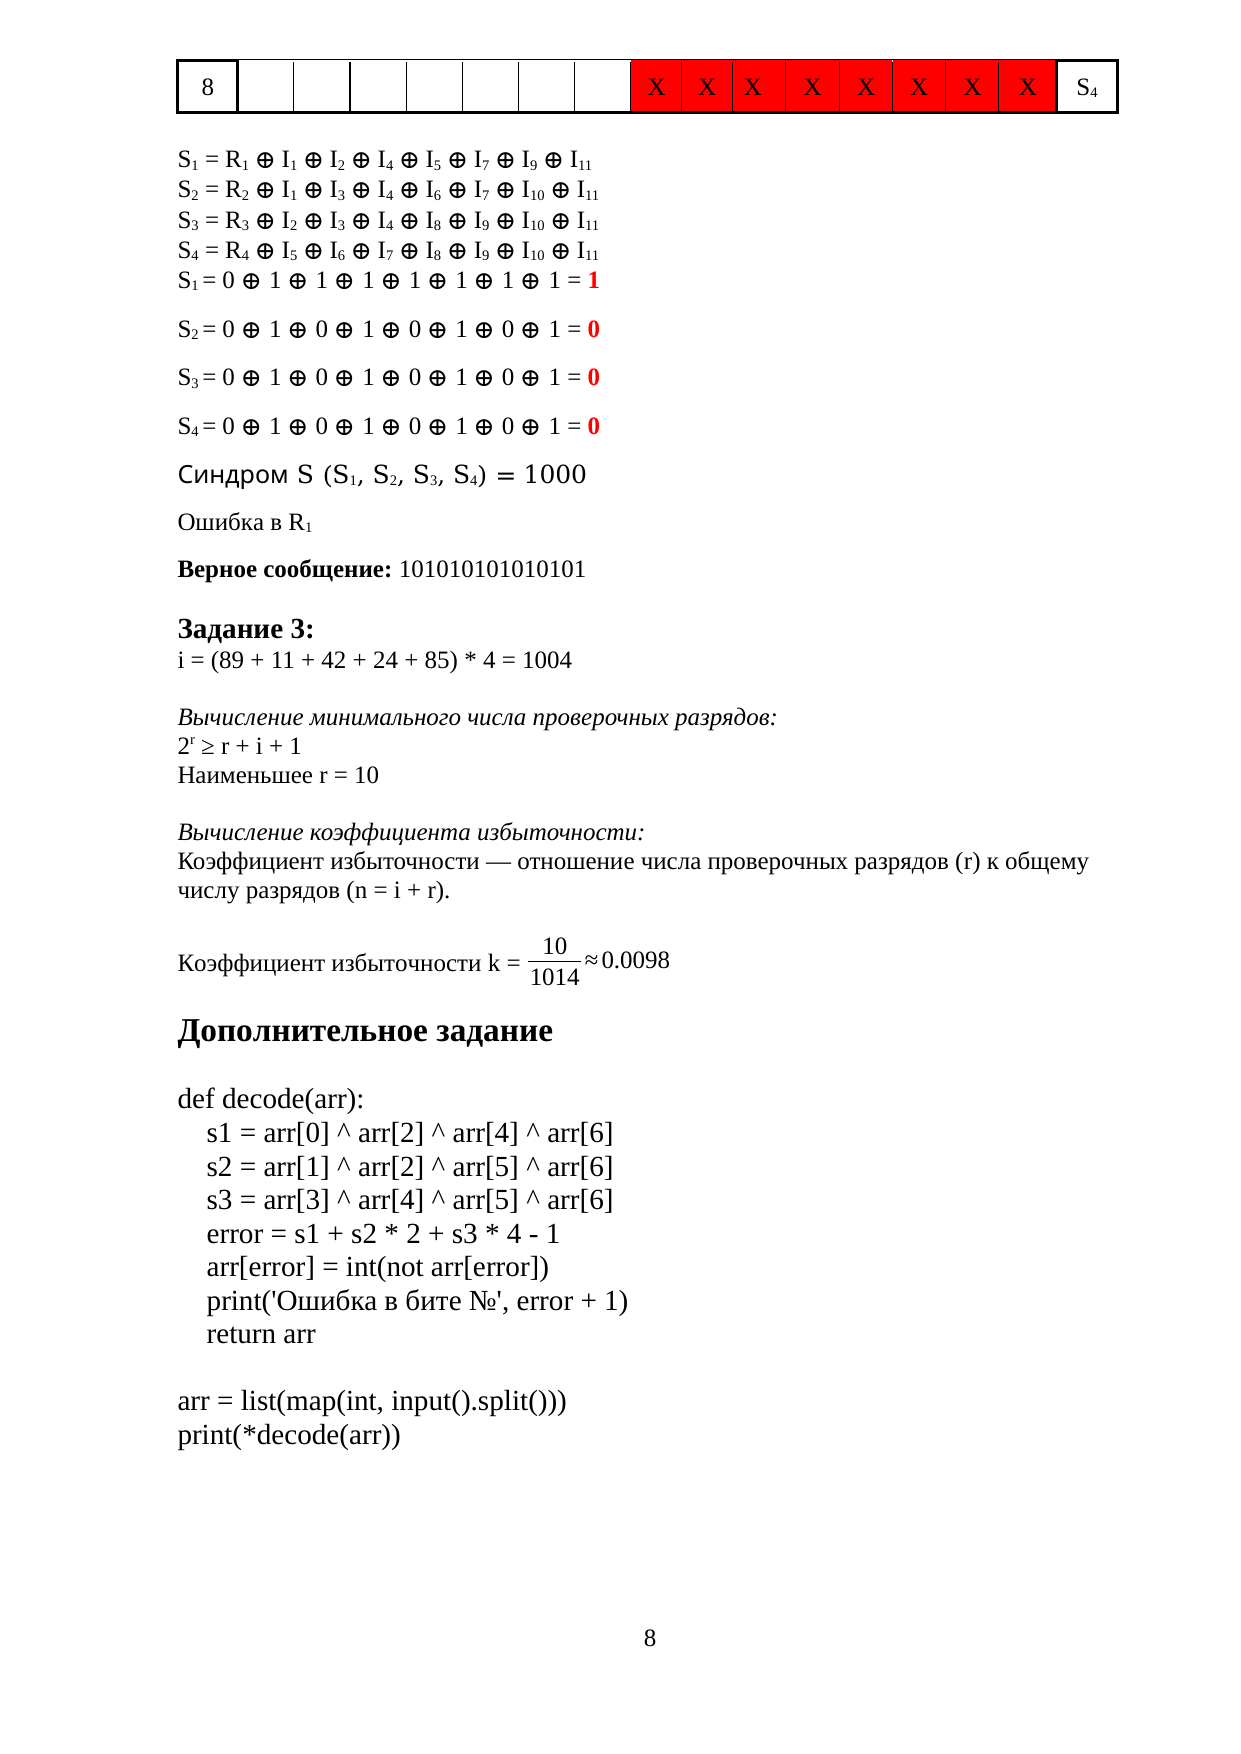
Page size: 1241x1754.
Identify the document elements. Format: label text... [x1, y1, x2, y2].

table_cell [406, 60, 462, 111]
text Дополнительное задание [177, 1010, 1122, 1048]
table_cell X [999, 60, 1055, 111]
text s1 = arr[0] ^ arr[2] ^ arr[4] ^ arr[6] [177, 1115, 1122, 1149]
table_cell X [946, 60, 999, 111]
table_cell X [682, 60, 732, 111]
text 2r ≥ r + i + 1 [177, 731, 1122, 760]
table_cell [519, 60, 574, 111]
text S2 = R2 ⊕ I1 ⊕ I3 ⊕ I4 ⊕ I6 ⊕ I7 ⊕ I10 ⊕ I11 [177, 173, 1122, 203]
table_cell X [732, 60, 786, 111]
table_cell X [786, 60, 839, 111]
text def decode(arr): [177, 1082, 1122, 1115]
text S3 = 0 ⊕ 1 ⊕ 0 ⊕ 1 ⊕ 0 ⊕ 1 ⊕ 0 ⊕ 1 = 0 [177, 361, 1122, 391]
text S4 = 0 ⊕ 1 ⊕ 0 ⊕ 1 ⊕ 0 ⊕ 1 ⊕ 0 ⊕ 1 = 0 [177, 409, 1122, 440]
text Наименьшее r = 10 [177, 760, 1122, 789]
text print(*decode(arr)) [177, 1417, 1122, 1451]
table_cell [350, 60, 406, 111]
text error = s1 + s2 * 2 + s3 * 4 - 1 [177, 1216, 1122, 1249]
table_cell 8 [179, 62, 236, 111]
text arr = list(map(int, input().split())) [177, 1383, 1122, 1417]
text S1 = 0 ⊕ 1 ⊕ 1 ⊕ 1 ⊕ 1 ⊕ 1 ⊕ 1 ⊕ 1 = 1 [177, 264, 1122, 294]
table_cell [294, 60, 350, 111]
text s3 = arr[3] ^ arr[4] ^ arr[5] ^ arr[6] [177, 1182, 1122, 1216]
text Вычисление минимального числа проверочных разрядов: [177, 702, 1122, 731]
table_cell X [631, 60, 682, 111]
table_cell X [893, 60, 946, 111]
text S2 = 0 ⊕ 1 ⊕ 0 ⊕ 1 ⊕ 0 ⊕ 1 ⊕ 0 ⊕ 1 = 0 [177, 312, 1122, 342]
text i = (89 + 11 + 42 + 24 + 85) * 4 = 1004 [177, 645, 1122, 674]
text Ошибка в R1 [177, 507, 1122, 536]
text s2 = arr[1] ^ arr[2] ^ arr[5] ^ arr[6] [177, 1149, 1122, 1182]
table_cell [239, 60, 294, 111]
table_cell [462, 60, 518, 111]
text Коэффициент избыточности — отношение числа проверочных разрядов (r) к общему [177, 846, 1122, 875]
text числу разрядов (n = i + r). [177, 875, 1122, 904]
table_cell X [839, 60, 892, 111]
text Вычисление коэффициента избыточности: [177, 789, 1122, 846]
table_cell S4 [1058, 62, 1116, 111]
text print('Ошибка в бите №', error + 1) [177, 1283, 1122, 1316]
text Задание 3: [177, 611, 1122, 645]
text return arr [177, 1316, 1122, 1350]
text S3 = R3 ⊕ I2 ⊕ I3 ⊕ I4 ⊕ I8 ⊕ I9 ⊕ I10 ⊕ I11 [177, 203, 1122, 233]
text S1 = R1 ⊕ I1 ⊕ I2 ⊕ I4 ⊕ I5 ⊕ I7 ⊕ I9 ⊕ I11 [177, 143, 1122, 173]
text Коэффициент избыточности k = [177, 932, 1122, 991]
text Верное сообщение: 101010101010101 [177, 554, 1122, 583]
text arr[error] = int(not arr[error]) [177, 1249, 1122, 1283]
text S4 = R4 ⊕ I5 ⊕ I6 ⊕ I7 ⊕ I8 ⊕ I9 ⊕ I10 ⊕ I11 [177, 233, 1122, 264]
text Синдром S (S1, S2, S3, S4) = 1000 [177, 458, 1122, 488]
table_cell [575, 60, 631, 111]
